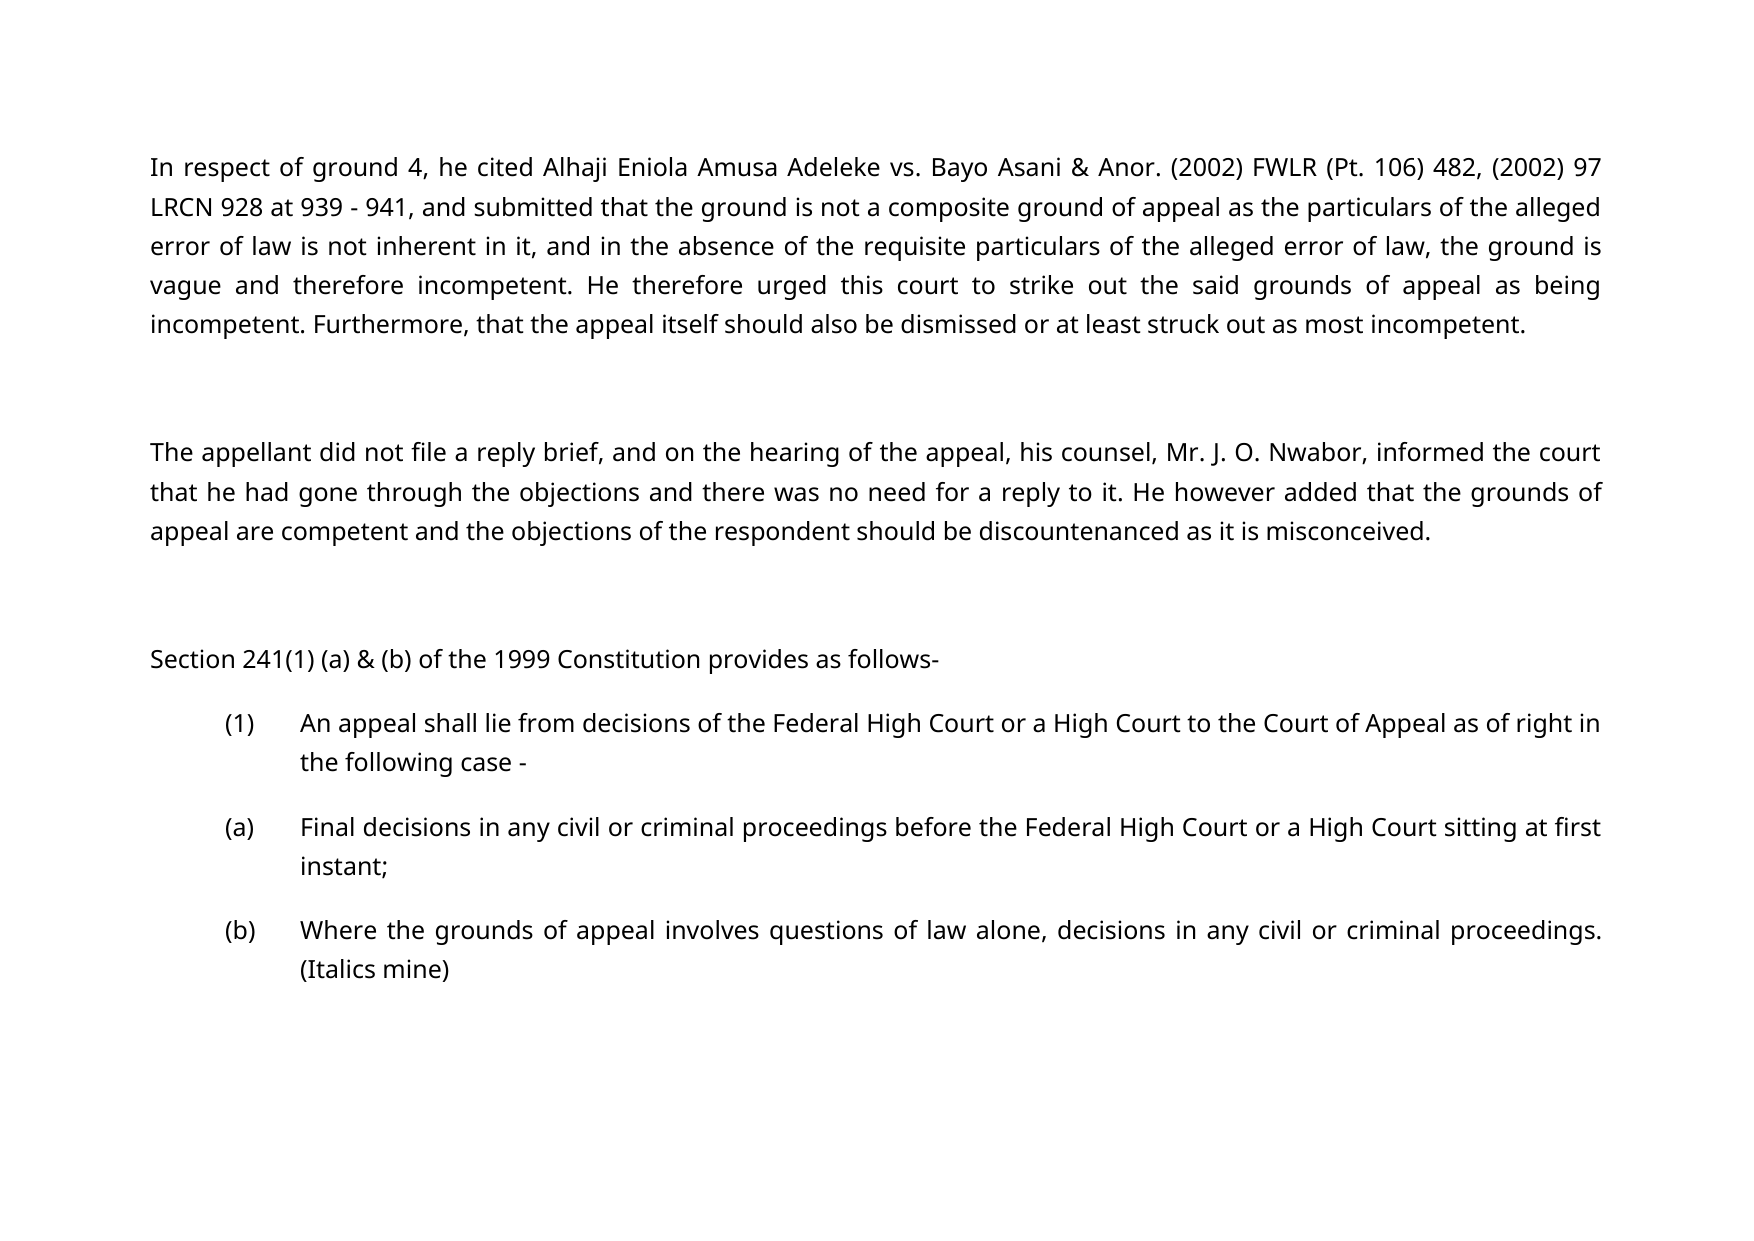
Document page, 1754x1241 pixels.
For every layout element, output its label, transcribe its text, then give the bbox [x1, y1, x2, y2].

text The appellant did not file a reply brief, and on the hearing of the appeal, his counsel, Mr. J. O. Nwabor, informed the court that he had gone through the objections and there was no need for a reply to it. He however added that the grounds of appeal are competent and the objections of the respondent should be discountenanced as it is misconceived. [150, 435, 1604, 547]
text (b) Where the grounds of appeal involves questions of law alone, decisions in any civil or criminal proceedings. (Italics mine) [225, 912, 1604, 986]
text (a) Final decisions in any civil or criminal proceedings before the Federal High Court or a High Court sitting at first instant; [225, 809, 1604, 882]
text (1) An appeal shall lie from decisions of the Federal High Court or a High Court to the Court of Appeal as of right in the following case - [225, 706, 1604, 779]
text Section 241(1) (a) & (b) of the 1999 Constitution provides as follows- [150, 642, 1604, 676]
text In respect of ground 4, he cited Alhaji Eniola Amusa Adeleke vs. Bayo Asani & Anor. (2002) FWLR (Pt. 106) 482, (2002) 97 LRCN 928 at 939 - 941, and submitted that the ground is not a composite ground of appeal as the particulars of the alleged error of law is not inherent in it, and in the absence of the requisite particulars of the alleged error of law, the ground is vague and therefore incompetent. He therefore urged this court to strike out the said grounds of appeal as being incompetent. Furthermore, that the appeal itself should also be dismissed or at least struck out as most incompetent. [150, 150, 1604, 341]
